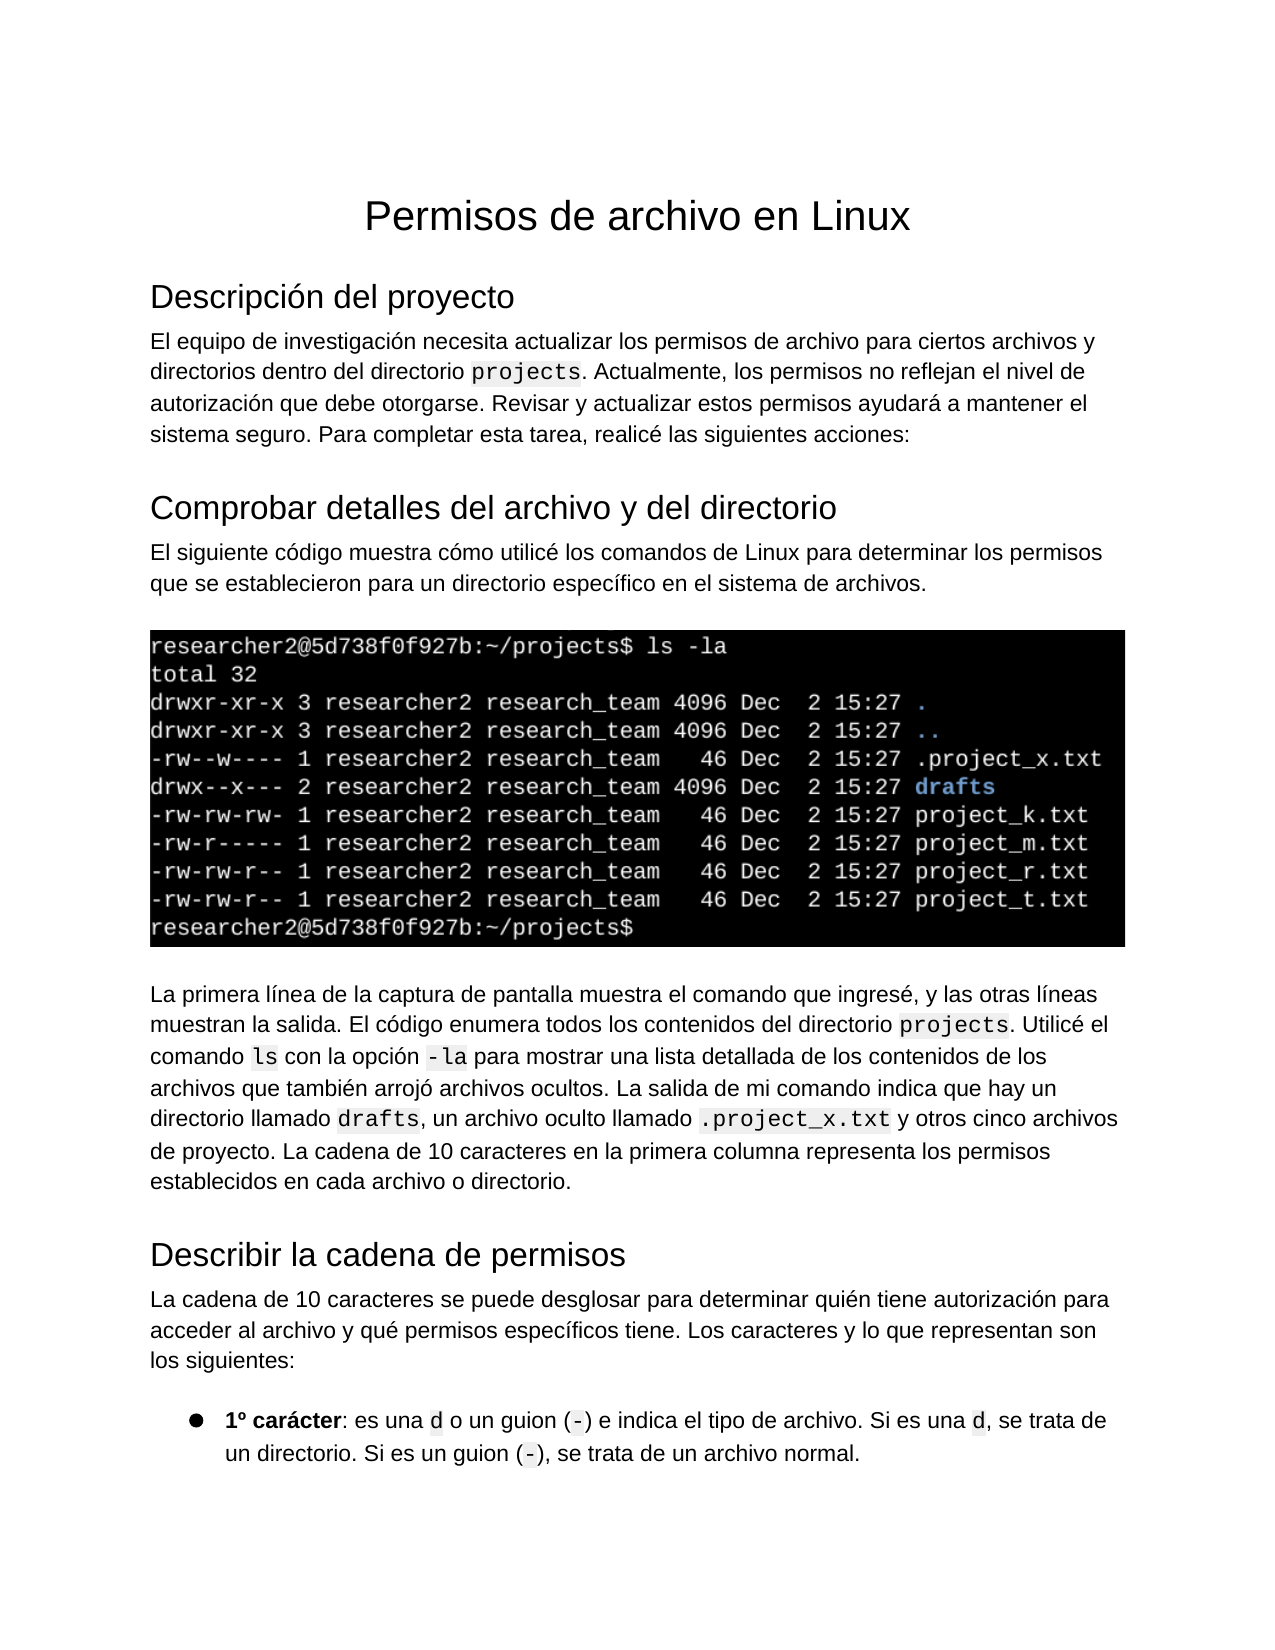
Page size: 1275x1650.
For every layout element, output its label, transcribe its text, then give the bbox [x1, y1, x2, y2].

text El equipo de investigación necesita actualizar los permisos de archivo para ciertos archivos y directorios dentro del directorio projects. Actualmente, los permisos no reflejan el nivel de autorización que debe otorgarse. Revisar y actualizar estos permisos ayudará a mantener el sistema seguro. Para completar esta tarea, realicé las siguientes acciones: [150, 328, 1125, 447]
subtitle Comprobar detalles del archivo y del directorio [150, 488, 1125, 527]
list 1º carácter: es una d o un guion (-) e indica el tipo de archivo. Si es una d, se trata de un directorio. Si es un guion (-), se trata de un archivo normal. [187, 1407, 1125, 1468]
subtitle Permisos de archivo en Linux [150, 192, 1125, 239]
text La primera línea de la captura de pantalla muestra el comando que ingresé, y las otras líneas muestran la salida. El código enumera todos los contenidos del directorio projects. Utilicé el comando ls con la opción -la para mostrar una lista detallada de los contenidos de los archivos que también arrojó archivos ocultos. La salida de mi comando indica que hay un directorio llamado drafts, un archivo oculto llamado .project_x.txt y otros cinco archivos de proyecto. La cadena de 10 caracteres en la primera columna representa los permisos establecidos en cada archivo o directorio. [150, 981, 1125, 1194]
subtitle Describir la cadena de permisos [150, 1236, 1125, 1274]
picture [150, 630, 1125, 947]
subtitle Descripción del proyecto [150, 277, 1125, 316]
text La cadena de 10 caracteres se puede desglosar para determinar quién tiene autorización para acceder al archivo y qué permisos específicos tiene. Los caracteres y lo que representan son los siguientes: [150, 1286, 1125, 1373]
text El siguiente código muestra cómo utilicé los comandos de Linux para determinar los permisos que se establecieron para un directorio específico en el sistema de archivos. [150, 539, 1125, 596]
